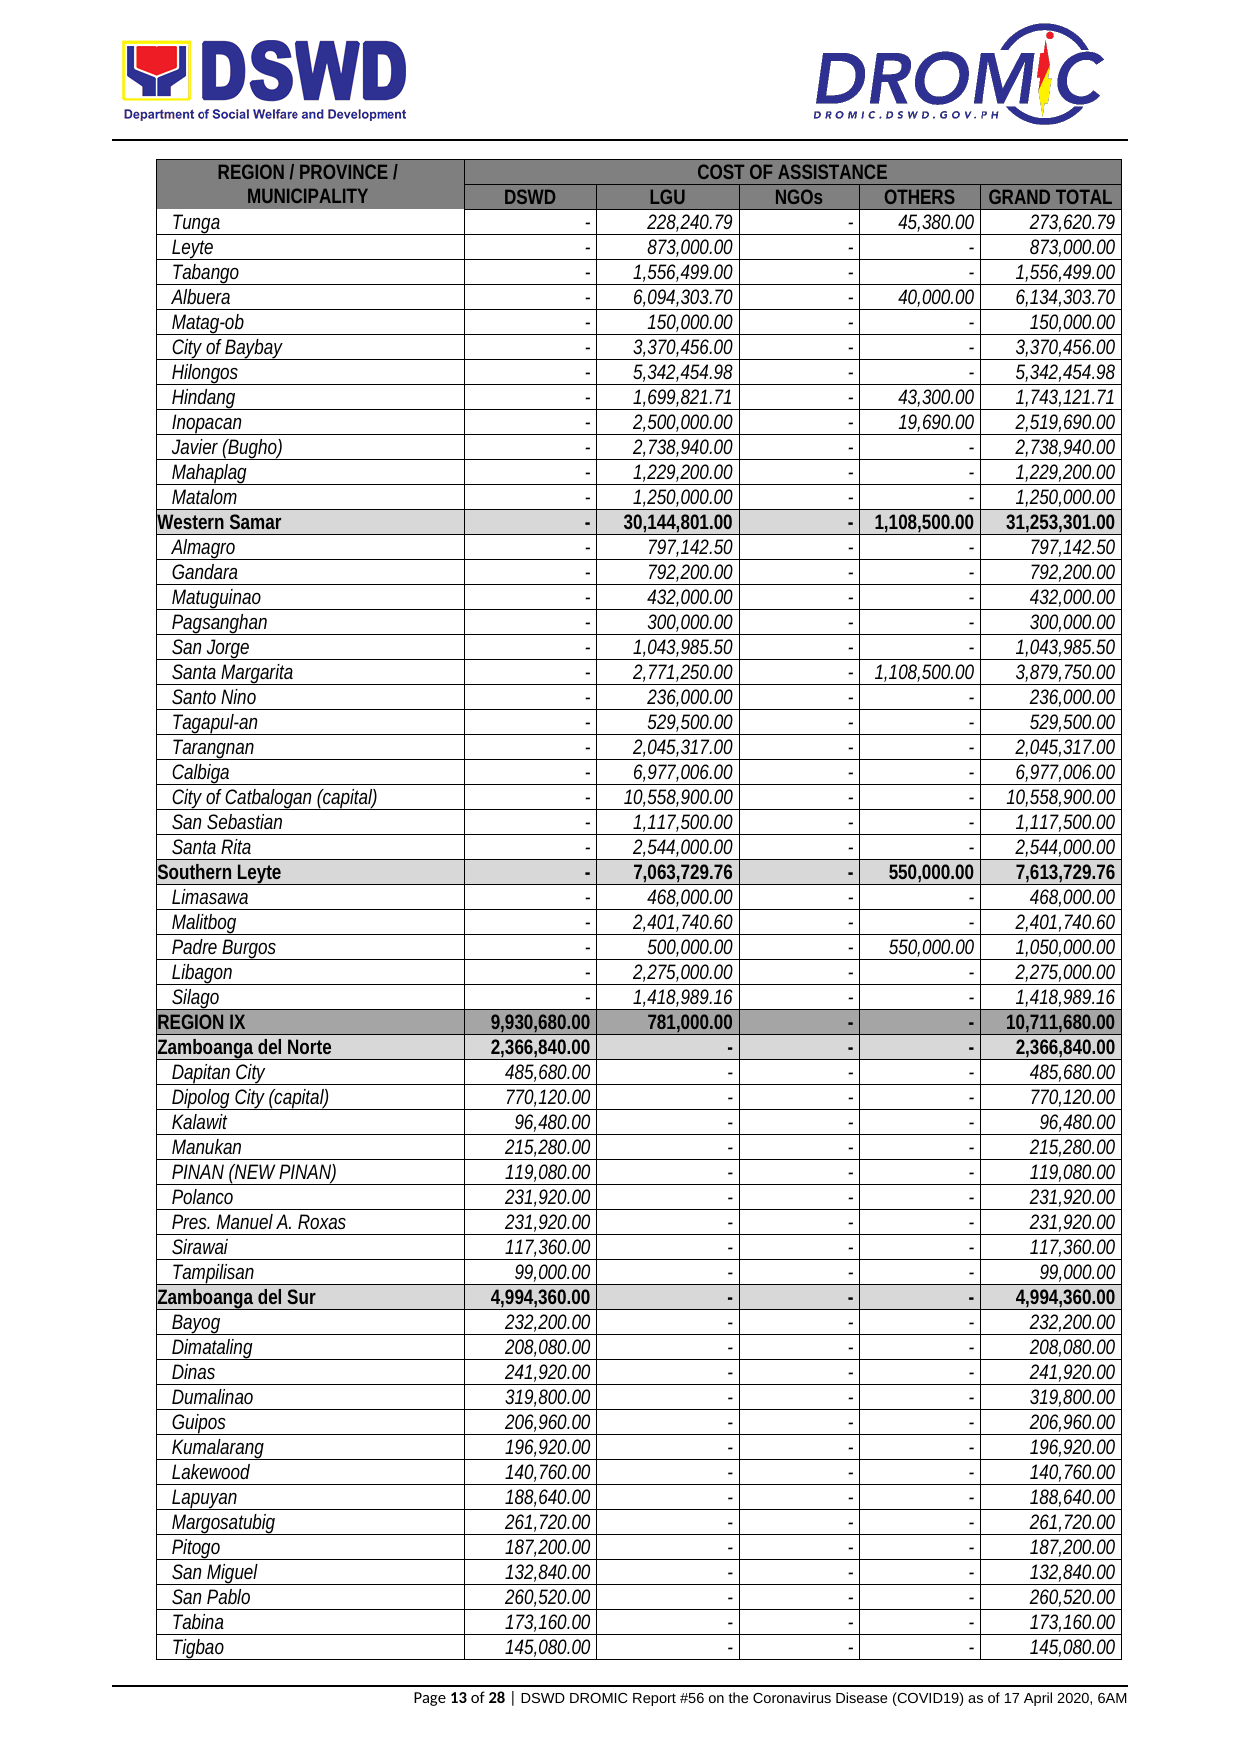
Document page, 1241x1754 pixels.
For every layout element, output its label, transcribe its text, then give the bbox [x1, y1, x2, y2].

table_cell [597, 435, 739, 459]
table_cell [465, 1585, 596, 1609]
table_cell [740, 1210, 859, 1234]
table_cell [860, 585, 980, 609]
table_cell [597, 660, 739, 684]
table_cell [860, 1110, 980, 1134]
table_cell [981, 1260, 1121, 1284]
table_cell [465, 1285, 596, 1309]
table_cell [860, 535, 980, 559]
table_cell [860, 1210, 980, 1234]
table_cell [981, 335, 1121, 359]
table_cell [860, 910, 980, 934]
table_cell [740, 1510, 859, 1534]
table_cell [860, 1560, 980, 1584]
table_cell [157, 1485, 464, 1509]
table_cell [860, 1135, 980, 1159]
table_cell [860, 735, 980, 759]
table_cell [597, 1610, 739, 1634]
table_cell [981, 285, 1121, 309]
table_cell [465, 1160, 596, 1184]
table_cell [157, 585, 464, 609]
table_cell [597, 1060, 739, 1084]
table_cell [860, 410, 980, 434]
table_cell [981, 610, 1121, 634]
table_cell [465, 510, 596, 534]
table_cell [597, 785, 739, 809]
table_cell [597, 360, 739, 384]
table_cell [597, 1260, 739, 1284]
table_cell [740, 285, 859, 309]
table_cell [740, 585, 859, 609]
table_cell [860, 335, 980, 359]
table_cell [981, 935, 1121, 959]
table_cell DSWD [465, 185, 596, 209]
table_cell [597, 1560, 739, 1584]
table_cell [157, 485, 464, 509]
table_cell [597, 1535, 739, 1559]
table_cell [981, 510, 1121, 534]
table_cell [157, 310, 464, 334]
table_cell GRAND TOTAL [981, 185, 1121, 209]
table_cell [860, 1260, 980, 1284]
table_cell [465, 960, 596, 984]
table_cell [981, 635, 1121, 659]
table_cell OTHERS [860, 185, 980, 209]
picture [112, 37, 417, 125]
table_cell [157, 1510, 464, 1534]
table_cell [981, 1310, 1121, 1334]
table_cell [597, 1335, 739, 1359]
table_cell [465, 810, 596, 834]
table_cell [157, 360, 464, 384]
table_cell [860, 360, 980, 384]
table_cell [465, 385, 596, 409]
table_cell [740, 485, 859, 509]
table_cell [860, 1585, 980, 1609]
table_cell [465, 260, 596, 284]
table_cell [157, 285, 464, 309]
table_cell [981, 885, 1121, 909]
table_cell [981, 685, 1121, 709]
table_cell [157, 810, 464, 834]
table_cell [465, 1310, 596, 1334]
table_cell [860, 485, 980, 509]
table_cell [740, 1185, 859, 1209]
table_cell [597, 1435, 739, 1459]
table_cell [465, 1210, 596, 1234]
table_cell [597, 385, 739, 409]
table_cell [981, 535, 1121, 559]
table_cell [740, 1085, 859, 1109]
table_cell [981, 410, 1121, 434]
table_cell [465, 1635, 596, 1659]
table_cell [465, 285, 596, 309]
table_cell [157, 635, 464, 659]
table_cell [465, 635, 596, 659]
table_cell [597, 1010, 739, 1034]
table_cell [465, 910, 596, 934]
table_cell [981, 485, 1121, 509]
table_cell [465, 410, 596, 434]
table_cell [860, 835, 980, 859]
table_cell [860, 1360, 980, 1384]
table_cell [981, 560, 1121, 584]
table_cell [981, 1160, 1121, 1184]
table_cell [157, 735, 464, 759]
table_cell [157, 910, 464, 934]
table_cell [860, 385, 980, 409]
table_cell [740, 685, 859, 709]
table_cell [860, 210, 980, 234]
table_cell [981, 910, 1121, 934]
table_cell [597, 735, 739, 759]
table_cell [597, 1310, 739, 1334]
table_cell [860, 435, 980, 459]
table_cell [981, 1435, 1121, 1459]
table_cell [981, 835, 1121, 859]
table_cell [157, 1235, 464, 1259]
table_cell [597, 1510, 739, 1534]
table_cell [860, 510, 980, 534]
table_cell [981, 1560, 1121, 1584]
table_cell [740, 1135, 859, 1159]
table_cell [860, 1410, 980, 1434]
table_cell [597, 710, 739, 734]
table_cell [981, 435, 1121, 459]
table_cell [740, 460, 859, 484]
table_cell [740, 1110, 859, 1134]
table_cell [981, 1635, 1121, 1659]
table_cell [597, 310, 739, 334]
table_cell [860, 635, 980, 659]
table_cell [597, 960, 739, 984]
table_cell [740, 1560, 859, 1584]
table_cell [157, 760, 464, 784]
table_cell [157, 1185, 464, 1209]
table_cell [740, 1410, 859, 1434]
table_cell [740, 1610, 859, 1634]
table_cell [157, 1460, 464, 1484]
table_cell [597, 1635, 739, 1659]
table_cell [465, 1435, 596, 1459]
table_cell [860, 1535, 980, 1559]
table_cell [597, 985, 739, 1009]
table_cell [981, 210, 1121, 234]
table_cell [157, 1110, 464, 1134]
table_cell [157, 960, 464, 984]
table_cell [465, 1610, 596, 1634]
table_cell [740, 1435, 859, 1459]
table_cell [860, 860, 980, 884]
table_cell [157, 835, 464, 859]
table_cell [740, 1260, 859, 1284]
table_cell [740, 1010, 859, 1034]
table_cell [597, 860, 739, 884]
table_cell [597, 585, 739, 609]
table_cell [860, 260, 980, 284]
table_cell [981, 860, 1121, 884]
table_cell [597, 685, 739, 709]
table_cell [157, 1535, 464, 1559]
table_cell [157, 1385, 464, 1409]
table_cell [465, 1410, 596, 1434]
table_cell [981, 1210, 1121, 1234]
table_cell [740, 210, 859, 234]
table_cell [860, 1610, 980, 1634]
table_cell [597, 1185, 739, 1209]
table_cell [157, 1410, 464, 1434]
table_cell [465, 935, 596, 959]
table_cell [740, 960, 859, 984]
picture [781, 23, 1133, 125]
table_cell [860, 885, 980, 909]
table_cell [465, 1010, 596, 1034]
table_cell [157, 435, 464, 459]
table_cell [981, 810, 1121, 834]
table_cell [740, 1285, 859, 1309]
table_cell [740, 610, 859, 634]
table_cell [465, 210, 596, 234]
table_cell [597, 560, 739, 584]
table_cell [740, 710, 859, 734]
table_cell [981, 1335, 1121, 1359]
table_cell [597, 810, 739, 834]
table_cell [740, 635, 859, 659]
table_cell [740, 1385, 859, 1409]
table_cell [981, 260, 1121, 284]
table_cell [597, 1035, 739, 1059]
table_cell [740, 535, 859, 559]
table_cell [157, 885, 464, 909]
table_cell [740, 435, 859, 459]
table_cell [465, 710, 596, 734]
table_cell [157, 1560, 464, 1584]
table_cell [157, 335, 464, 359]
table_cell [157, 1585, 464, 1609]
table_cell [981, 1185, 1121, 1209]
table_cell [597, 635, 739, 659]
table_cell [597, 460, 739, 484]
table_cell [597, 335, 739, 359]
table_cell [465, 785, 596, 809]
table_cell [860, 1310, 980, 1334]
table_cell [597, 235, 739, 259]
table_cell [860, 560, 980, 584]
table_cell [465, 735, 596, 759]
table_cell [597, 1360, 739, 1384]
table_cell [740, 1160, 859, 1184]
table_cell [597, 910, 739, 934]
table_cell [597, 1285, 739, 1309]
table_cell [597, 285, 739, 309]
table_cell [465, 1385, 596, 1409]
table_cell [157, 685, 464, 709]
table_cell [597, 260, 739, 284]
table_cell LGU [597, 185, 739, 209]
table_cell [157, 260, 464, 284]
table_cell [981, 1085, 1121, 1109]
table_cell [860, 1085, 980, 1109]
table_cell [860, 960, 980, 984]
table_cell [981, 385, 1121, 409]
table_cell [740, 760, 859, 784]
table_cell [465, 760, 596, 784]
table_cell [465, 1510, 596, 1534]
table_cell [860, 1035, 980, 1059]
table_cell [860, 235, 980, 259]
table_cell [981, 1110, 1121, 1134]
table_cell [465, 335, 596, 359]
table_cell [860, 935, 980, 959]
table_header COST OF ASSISTANCE [465, 160, 1121, 184]
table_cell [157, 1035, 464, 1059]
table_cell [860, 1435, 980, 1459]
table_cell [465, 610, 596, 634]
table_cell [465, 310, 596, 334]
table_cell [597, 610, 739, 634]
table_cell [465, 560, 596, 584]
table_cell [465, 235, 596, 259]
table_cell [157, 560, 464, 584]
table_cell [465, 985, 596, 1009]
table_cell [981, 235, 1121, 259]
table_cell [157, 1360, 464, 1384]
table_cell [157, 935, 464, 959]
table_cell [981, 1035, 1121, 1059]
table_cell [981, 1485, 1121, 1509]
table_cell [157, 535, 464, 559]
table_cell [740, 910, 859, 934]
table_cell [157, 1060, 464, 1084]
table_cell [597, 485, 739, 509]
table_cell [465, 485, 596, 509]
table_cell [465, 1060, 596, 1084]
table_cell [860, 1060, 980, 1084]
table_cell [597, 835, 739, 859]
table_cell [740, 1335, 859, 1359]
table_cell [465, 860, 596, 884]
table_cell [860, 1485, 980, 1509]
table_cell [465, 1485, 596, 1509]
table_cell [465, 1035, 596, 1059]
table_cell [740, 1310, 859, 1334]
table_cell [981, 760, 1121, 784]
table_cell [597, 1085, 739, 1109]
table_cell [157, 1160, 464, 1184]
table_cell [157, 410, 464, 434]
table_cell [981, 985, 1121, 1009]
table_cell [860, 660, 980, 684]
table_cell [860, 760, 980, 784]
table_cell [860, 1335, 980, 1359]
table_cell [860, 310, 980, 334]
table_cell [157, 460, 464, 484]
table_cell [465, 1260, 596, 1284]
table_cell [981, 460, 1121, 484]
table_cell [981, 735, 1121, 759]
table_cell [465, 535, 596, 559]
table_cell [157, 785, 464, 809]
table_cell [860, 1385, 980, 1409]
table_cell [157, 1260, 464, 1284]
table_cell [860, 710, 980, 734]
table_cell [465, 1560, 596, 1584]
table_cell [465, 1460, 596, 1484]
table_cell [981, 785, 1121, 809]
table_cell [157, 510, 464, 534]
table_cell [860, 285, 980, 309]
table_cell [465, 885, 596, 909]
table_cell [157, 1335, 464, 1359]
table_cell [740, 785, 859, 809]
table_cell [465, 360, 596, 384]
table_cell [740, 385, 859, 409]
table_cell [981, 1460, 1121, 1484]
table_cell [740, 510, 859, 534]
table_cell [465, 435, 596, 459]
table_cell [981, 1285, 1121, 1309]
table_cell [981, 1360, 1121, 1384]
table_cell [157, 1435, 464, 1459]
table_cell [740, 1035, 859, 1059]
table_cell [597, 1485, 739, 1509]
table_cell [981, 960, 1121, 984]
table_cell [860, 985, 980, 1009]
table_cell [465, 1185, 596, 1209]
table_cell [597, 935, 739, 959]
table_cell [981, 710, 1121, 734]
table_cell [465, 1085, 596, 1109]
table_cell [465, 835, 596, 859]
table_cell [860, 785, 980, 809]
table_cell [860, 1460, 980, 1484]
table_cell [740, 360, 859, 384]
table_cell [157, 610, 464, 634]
table_header REGION / PROVINCE / MUNICIPALITY [157, 160, 464, 209]
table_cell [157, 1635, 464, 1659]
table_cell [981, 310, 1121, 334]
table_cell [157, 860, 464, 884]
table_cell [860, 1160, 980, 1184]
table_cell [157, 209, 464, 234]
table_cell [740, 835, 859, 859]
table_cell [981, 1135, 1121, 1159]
table_cell NGOs [740, 185, 859, 209]
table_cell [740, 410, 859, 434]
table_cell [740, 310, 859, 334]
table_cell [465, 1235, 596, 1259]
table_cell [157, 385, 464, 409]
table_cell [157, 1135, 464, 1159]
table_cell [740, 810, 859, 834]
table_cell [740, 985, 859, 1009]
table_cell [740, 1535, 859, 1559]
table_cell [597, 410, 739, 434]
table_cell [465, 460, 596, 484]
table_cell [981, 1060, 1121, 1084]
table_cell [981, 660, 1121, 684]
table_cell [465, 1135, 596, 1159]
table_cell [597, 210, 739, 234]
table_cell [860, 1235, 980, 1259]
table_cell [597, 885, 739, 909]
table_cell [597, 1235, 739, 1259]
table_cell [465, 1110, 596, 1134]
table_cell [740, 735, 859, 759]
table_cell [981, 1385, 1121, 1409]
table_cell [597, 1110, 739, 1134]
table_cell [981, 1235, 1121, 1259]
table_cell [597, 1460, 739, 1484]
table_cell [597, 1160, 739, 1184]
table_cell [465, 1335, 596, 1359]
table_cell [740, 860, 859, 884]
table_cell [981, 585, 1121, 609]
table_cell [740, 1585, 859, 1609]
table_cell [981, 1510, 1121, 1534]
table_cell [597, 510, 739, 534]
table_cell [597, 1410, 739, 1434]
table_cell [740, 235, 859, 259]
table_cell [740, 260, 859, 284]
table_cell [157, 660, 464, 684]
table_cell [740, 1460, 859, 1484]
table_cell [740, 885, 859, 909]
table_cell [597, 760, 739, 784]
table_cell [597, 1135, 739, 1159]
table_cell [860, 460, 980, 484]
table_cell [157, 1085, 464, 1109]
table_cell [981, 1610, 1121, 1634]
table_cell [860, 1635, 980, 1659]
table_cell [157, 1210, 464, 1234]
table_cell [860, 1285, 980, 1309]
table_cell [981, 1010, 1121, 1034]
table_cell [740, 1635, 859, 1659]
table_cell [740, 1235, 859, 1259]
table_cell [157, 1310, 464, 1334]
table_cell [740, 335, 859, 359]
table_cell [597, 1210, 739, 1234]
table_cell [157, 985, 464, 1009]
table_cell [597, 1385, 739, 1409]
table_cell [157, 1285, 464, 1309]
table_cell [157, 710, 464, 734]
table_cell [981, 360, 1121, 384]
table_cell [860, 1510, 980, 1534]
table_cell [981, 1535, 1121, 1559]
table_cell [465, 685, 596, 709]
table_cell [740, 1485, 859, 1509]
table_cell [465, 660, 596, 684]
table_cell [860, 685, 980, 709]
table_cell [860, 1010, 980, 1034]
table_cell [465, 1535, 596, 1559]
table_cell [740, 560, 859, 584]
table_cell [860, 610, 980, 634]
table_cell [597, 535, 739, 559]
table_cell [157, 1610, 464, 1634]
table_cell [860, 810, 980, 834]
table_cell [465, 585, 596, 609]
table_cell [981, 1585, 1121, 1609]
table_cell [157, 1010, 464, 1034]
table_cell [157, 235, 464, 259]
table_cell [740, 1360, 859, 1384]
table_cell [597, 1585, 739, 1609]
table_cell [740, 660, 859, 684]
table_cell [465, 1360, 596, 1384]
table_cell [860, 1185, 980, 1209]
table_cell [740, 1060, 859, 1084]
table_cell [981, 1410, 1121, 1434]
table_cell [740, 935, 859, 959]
